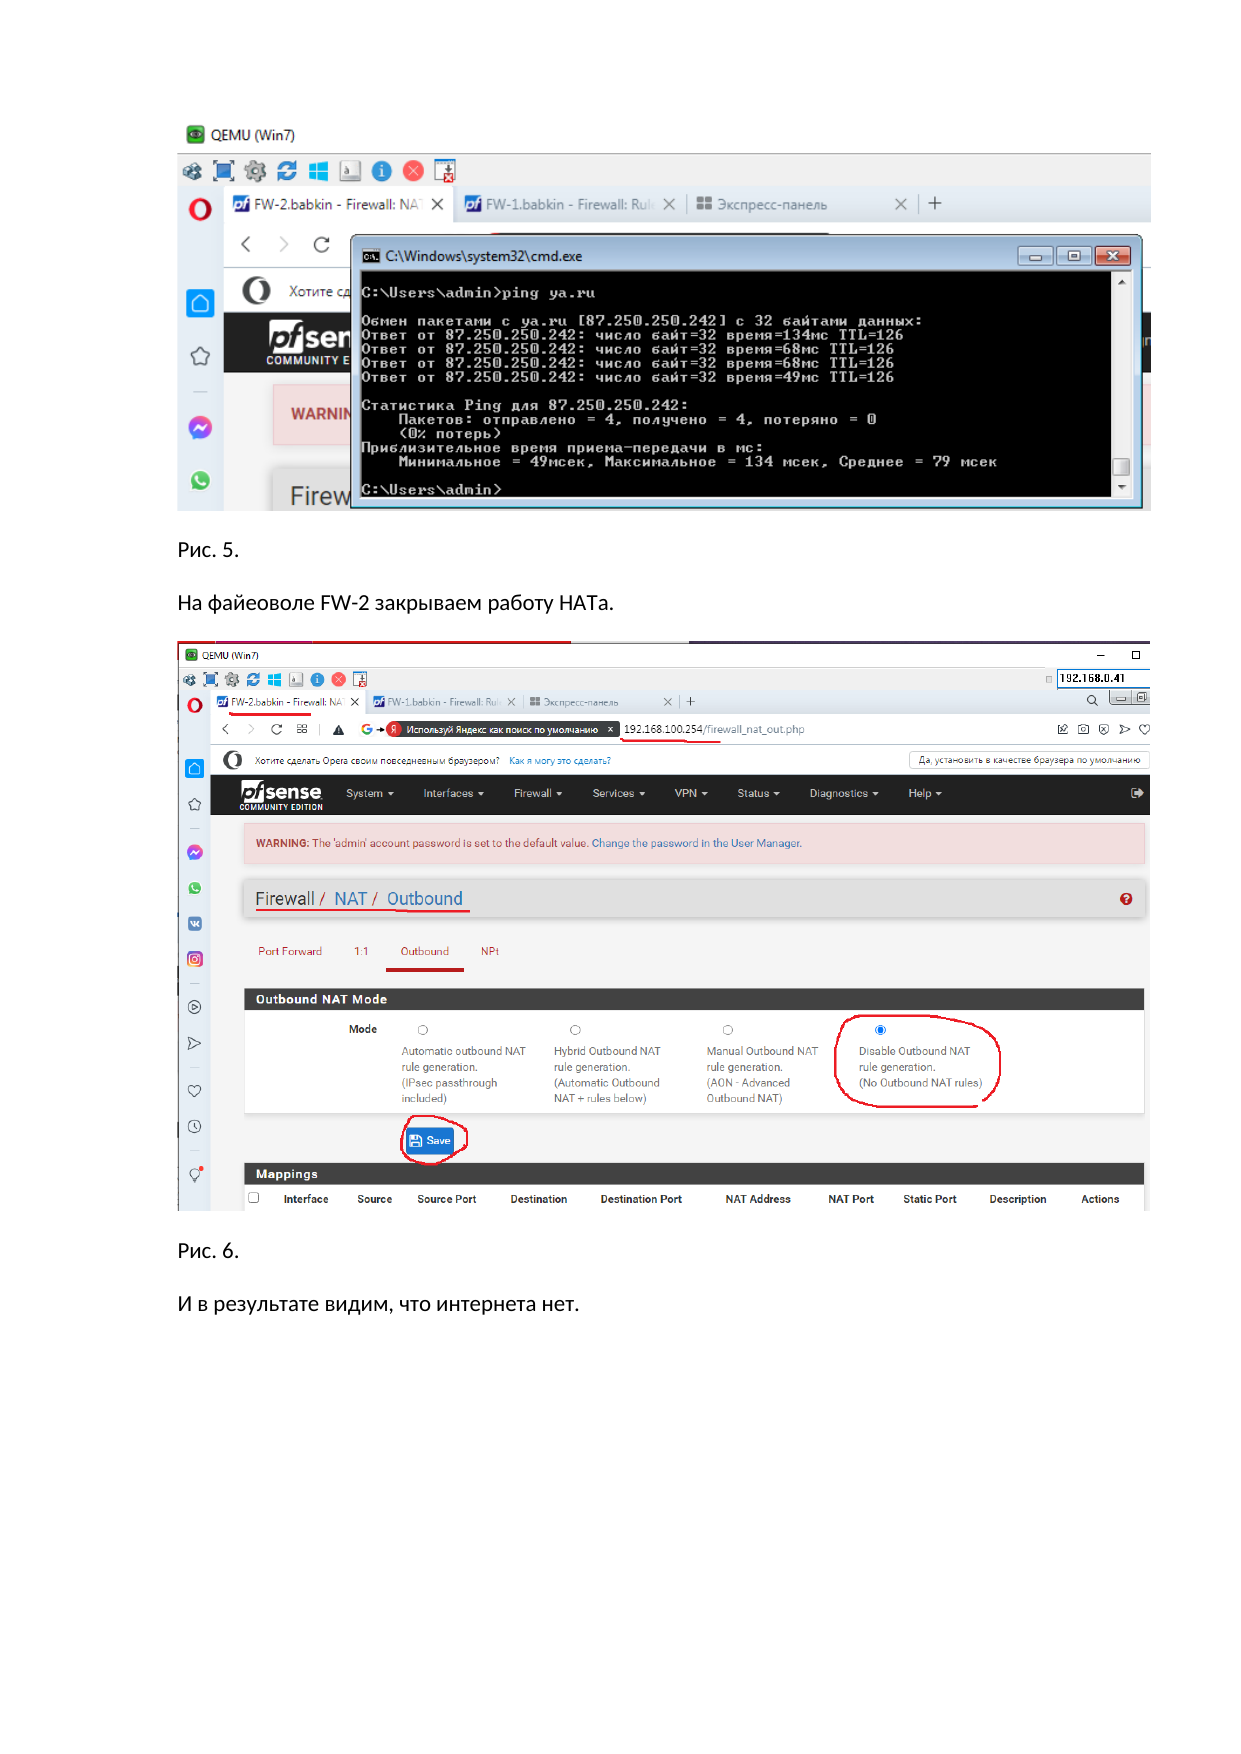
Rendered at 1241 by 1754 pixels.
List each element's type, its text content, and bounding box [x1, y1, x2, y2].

picture [177, 118, 1151, 511]
text Рис. 6. [177, 1236, 1152, 1264]
text И в результате видим, что интернета нет. [177, 1289, 1152, 1317]
text Рис. 5. [177, 535, 1152, 563]
picture [177, 641, 1150, 1211]
text На файеоволе FW-2 закрываем работу НАТа. [177, 588, 1152, 616]
